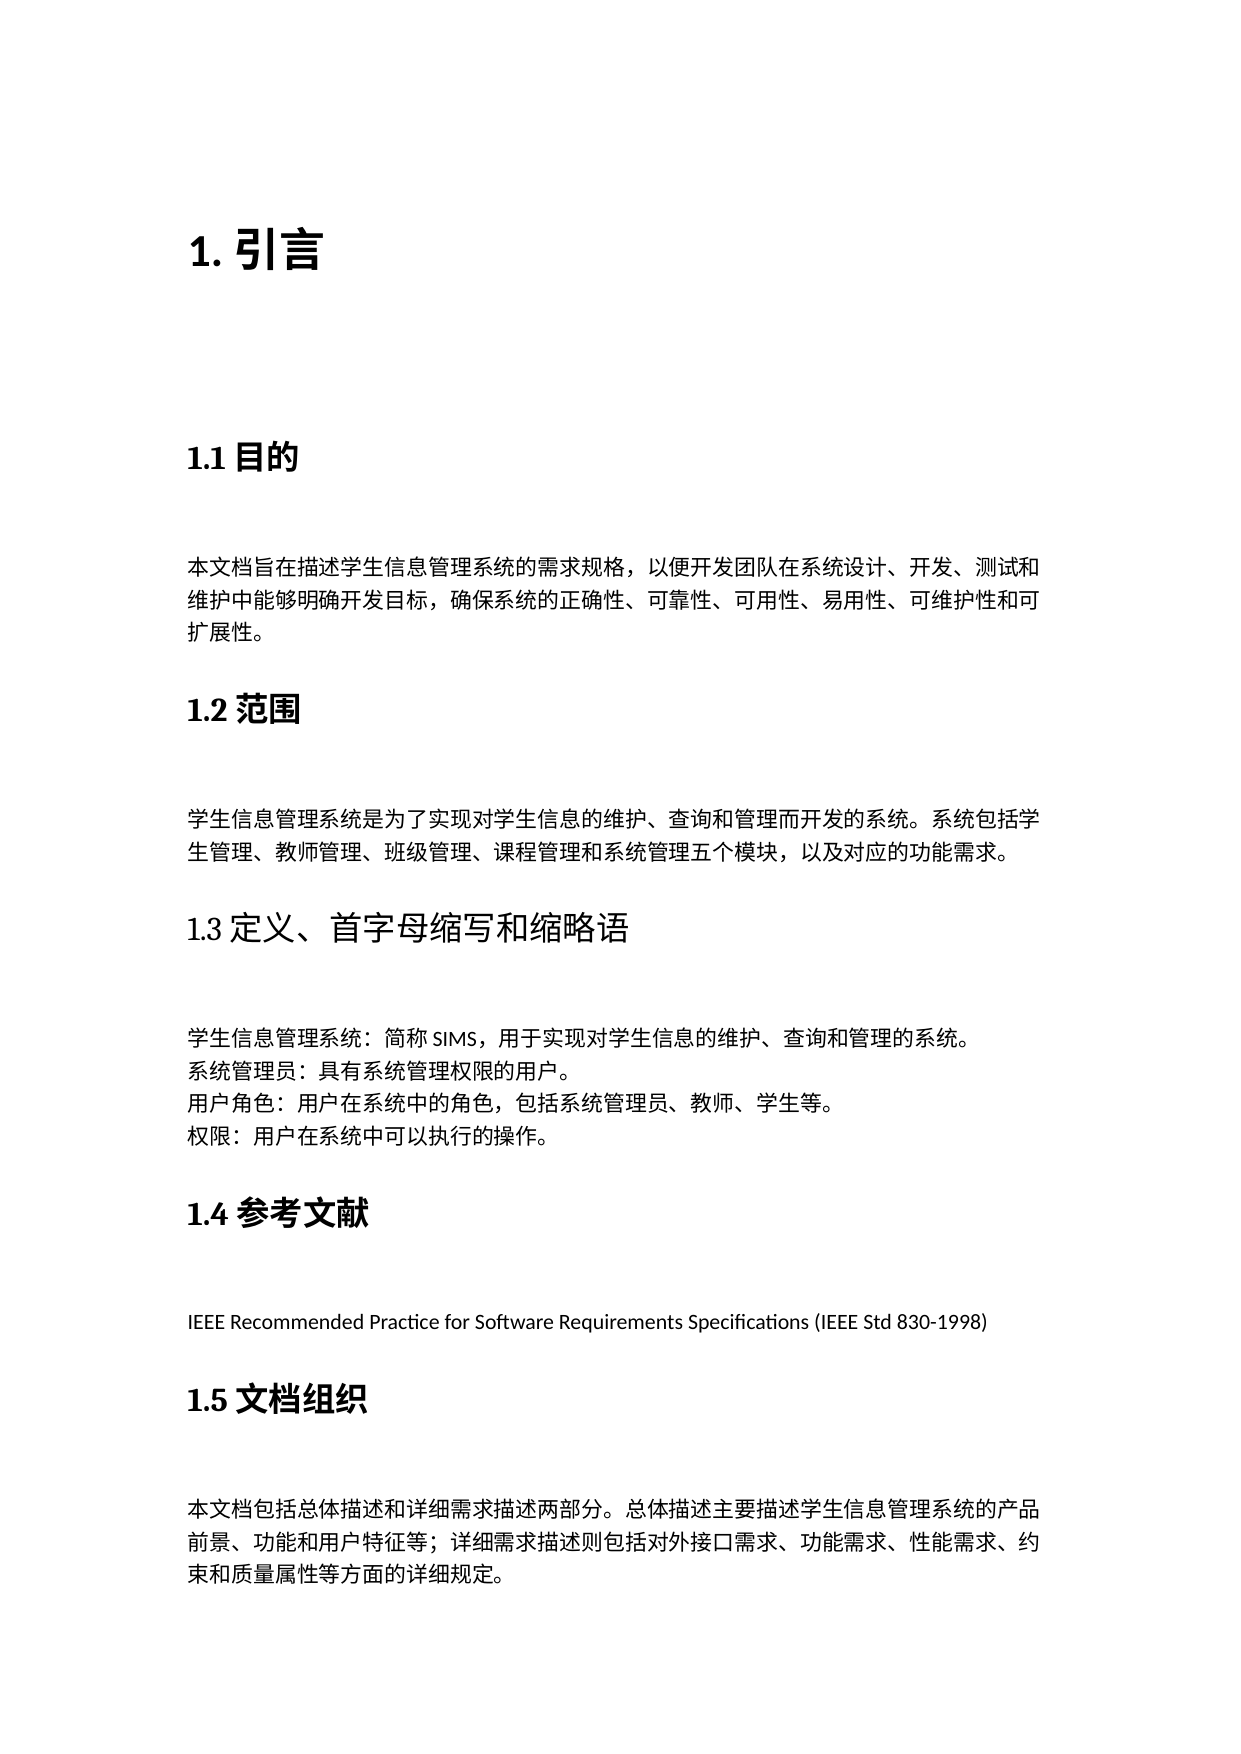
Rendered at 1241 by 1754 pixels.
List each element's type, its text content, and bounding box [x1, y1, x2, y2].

text 用户角色：用户在系统中的角色，包括系统管理员、教师、学生等。 [187, 1086, 1053, 1118]
text 学生信息管理系统是为了实现对学生信息的维护、查询和管理而开发的系统。系统包括学生管理、教师管理、班级管理、课程管理和系统管理五个模块，以及对应的功能需求。 [187, 802, 1053, 867]
subtitle 1. 引言 [187, 197, 1053, 295]
text 权限：用户在系统中可以执行的操作。 [187, 1118, 1053, 1151]
subtitle 1.3 定义、首字母缩写和缩略语 [187, 894, 1053, 959]
subtitle 1.1 目的 [187, 423, 1053, 488]
text 本文档旨在描述学生信息管理系统的需求规格，以便开发团队在系统设计、开发、测试和维护中能够明确开发目标，确保系统的正确性、可靠性、可用性、易用性、可维护性和可扩展性。 [187, 550, 1053, 647]
text 学生信息管理系统：简称SIMS，用于实现对学生信息的维护、查询和管理的系统。 [187, 1021, 1053, 1053]
text IEEE Recommended Practice for Software Requirements Specifications (IEEE Std 830-1998) [187, 1305, 1053, 1338]
text 本文档包括总体描述和详细需求描述两部分。总体描述主要描述学生信息管理系统的产品前景、功能和用户特征等；详细需求描述则包括对外接口需求、功能需求、性能需求、约束和质量属性等方面的详细规定。 [187, 1492, 1053, 1589]
text 系统管理员：具有系统管理权限的用户。 [187, 1053, 1053, 1086]
subtitle 1.5 文档组织 [187, 1365, 1053, 1430]
subtitle 1.4 参考文献 [187, 1178, 1053, 1243]
subtitle 1.2 范围 [187, 674, 1053, 739]
